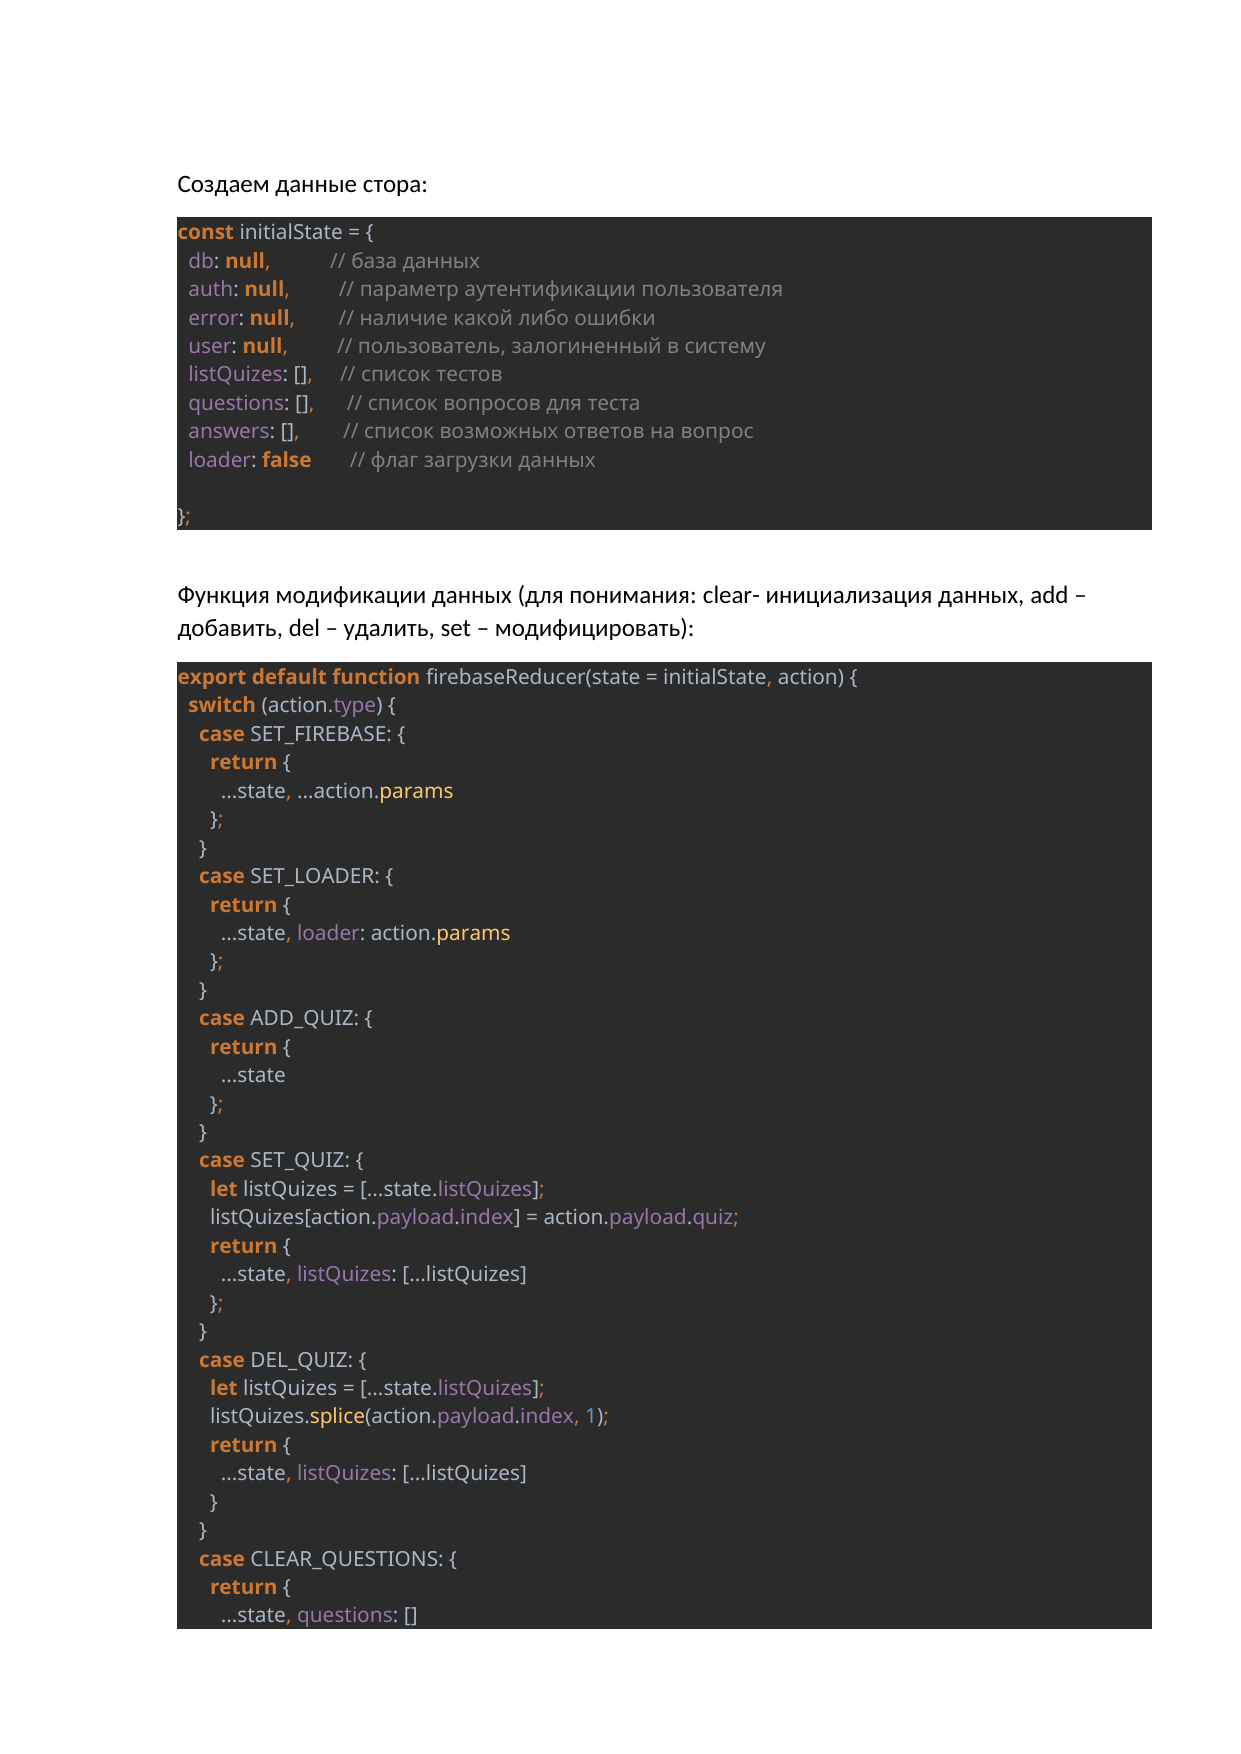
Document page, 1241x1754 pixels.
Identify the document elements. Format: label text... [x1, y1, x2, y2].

text const initialState = { db: null, // база данных auth: null, // параметр аутентификации пользователя error: null, // наличие какой либо ошибки user: null, // пользователь, залогиненный в систему listQuizes: [], // список тестов questions: [], // список вопросов для теста answers: [], // список возможных ответов на вопрос loader: false // флаг загрузки данных }; [177, 217, 1152, 530]
text Функция модификации данных (для понимания: clear- инициализация данных, add – добавить, del – удалить, set – модифицировать): [177, 580, 1152, 643]
text Создаем данные стора: [177, 168, 1152, 198]
